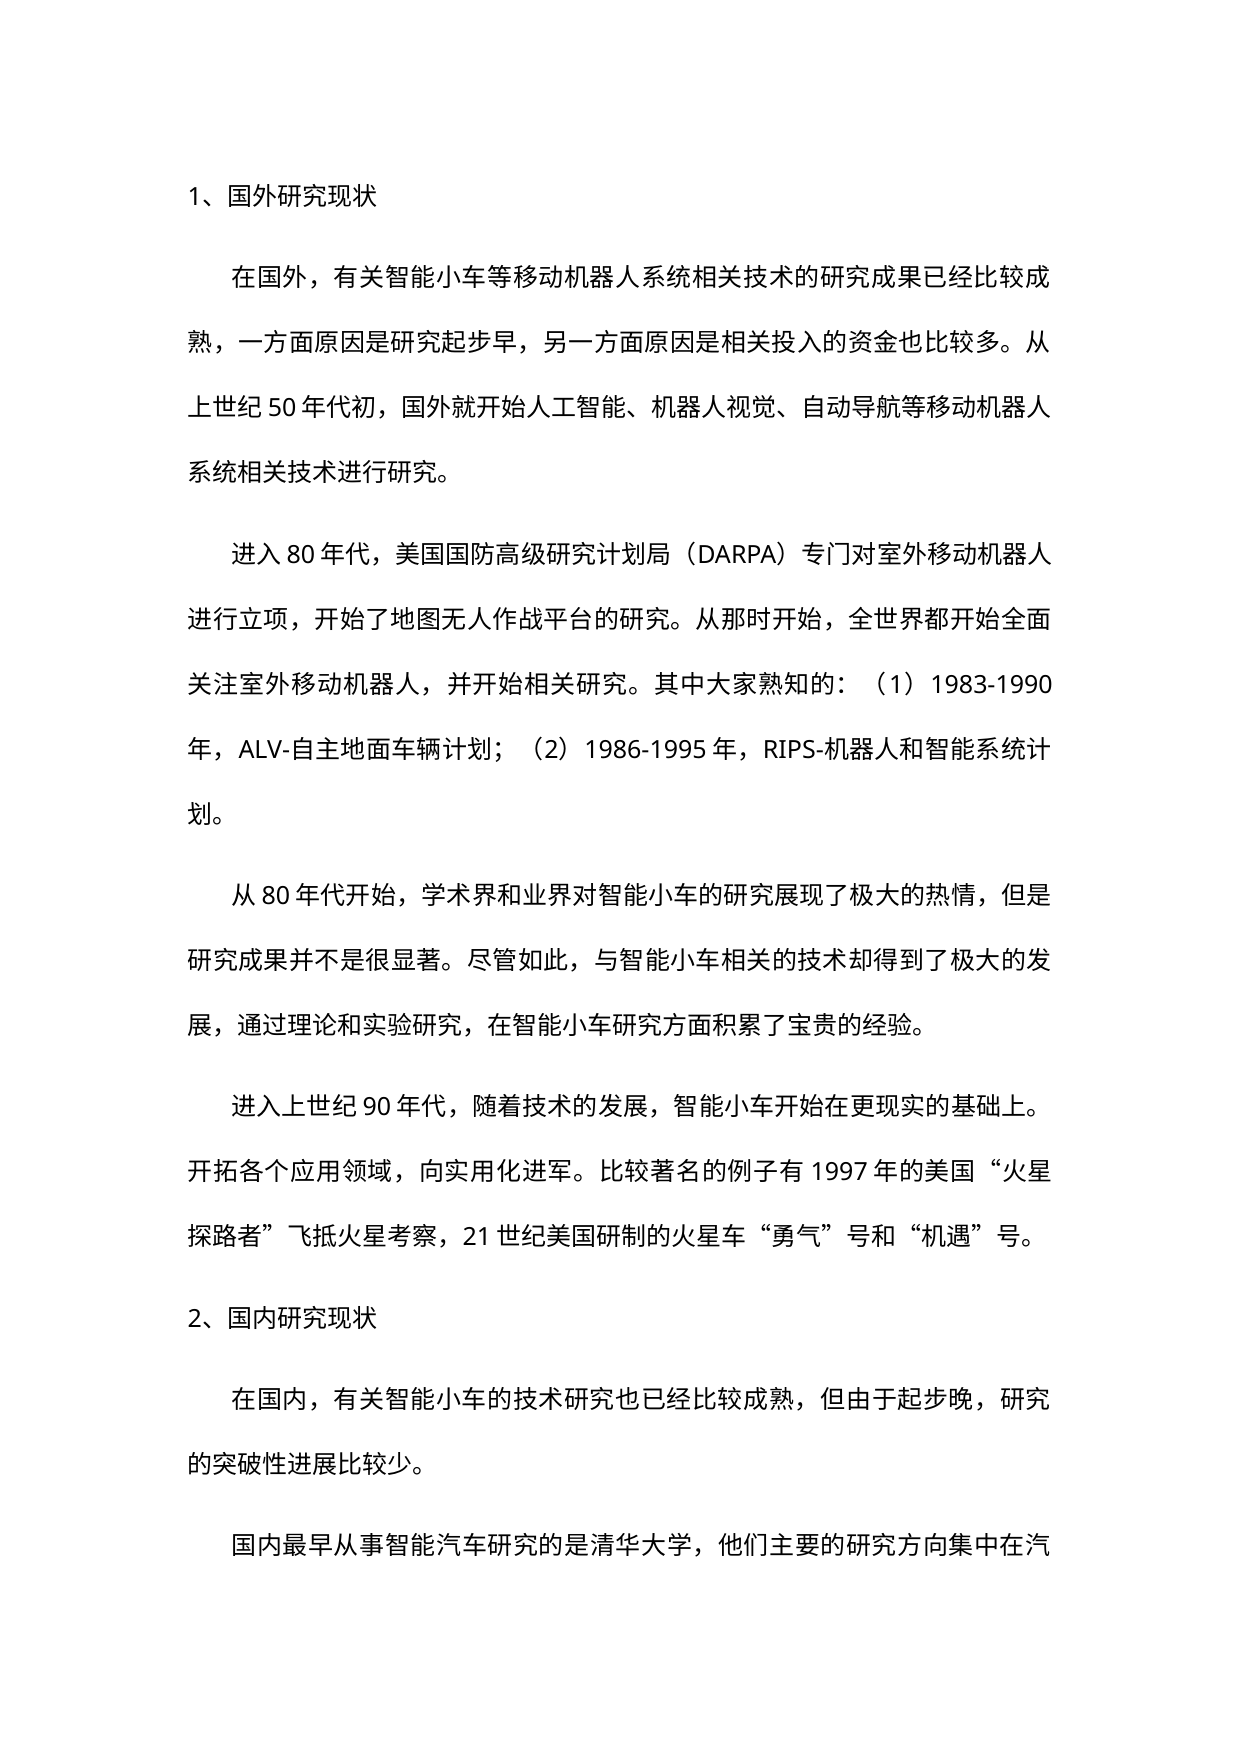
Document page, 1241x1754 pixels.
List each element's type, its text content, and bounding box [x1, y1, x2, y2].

list 在国外，有关智能小车等移动机器人系统相关技术的研究成果已经比较成熟，一方面原因是研究起步早，另一方面原因是相关投入的资金也比较多。从上世纪50年代初，国外就开始人工智能、机器人视觉、自动导航等移动机器人系统相关技术进行研究。 [187, 243, 1053, 503]
list 进入80年代，美国国防高级研究计划局（DARPA）专门对室外移动机器人进行立项，开始了地图无人作战平台的研究。从那时开始，全世界都开始全面关注室外移动机器人，并开始相关研究。其中大家熟知的：（1）1983-1990年，ALV-自主地面车辆计划；（2）1986-1995年，RIPS-机器人和智能系统计划。 [187, 520, 1053, 845]
list 国内研究现状 [187, 1284, 1053, 1349]
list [187, 1511, 1053, 1576]
list 国外研究现状 [187, 162, 1053, 227]
list 从80年代开始，学术界和业界对智能小车的研究展现了极大的热情，但是研究成果并不是很显著。尽管如此，与智能小车相关的技术却得到了极大的发展，通过理论和实验研究，在智能小车研究方面积累了宝贵的经验。 [187, 861, 1053, 1056]
list 在国内，有关智能小车的技术研究也已经比较成熟，但由于起步晚，研究的突破性进展比较少。 [187, 1365, 1053, 1495]
list 进入上世纪90年代，随着技术的发展，智能小车开始在更现实的基础上。开拓各个应用领域，向实用化进军。比较著名的例子有1997年的美国“火星探路者”飞抵火星考察，21世纪美国研制的火星车“勇气”号和“机遇”号。 [187, 1072, 1053, 1267]
